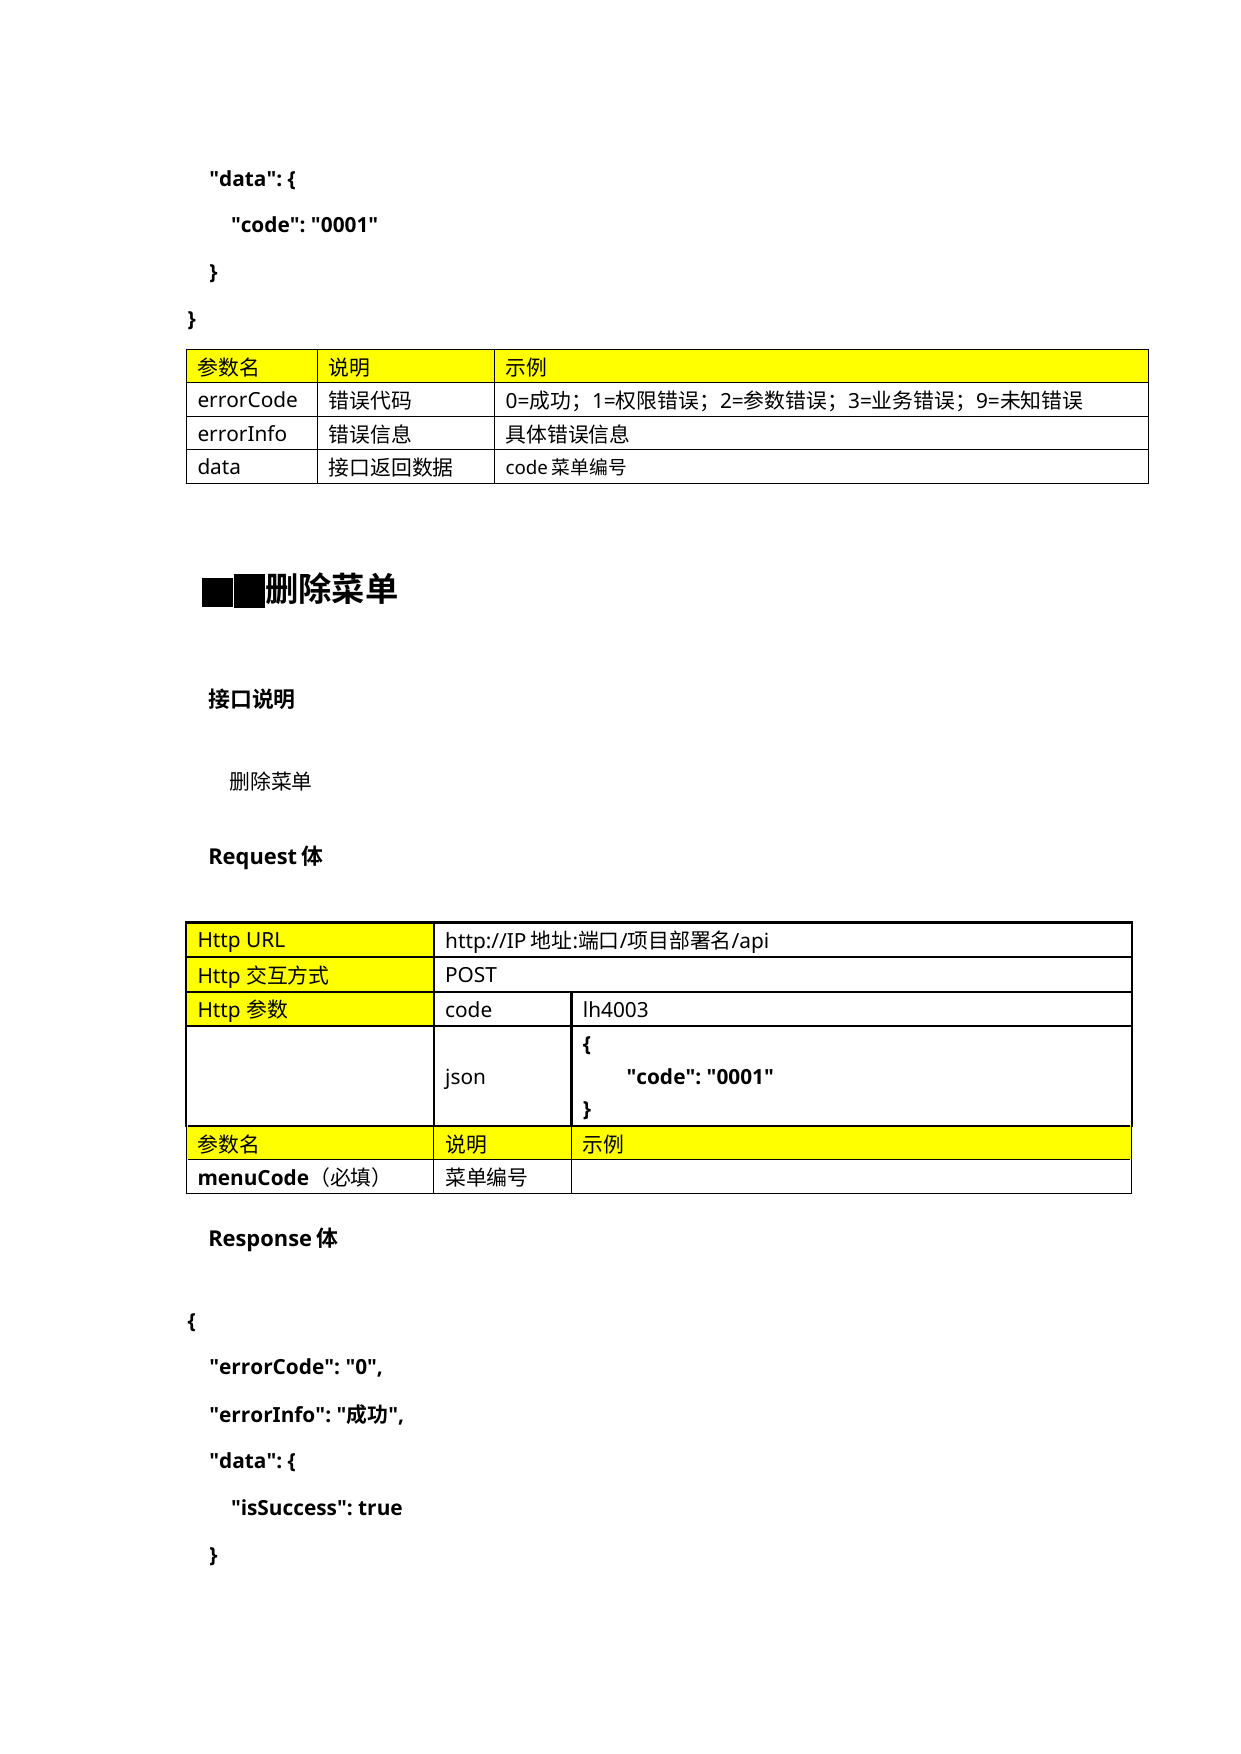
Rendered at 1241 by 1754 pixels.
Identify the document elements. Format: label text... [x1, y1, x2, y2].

table_cell 说明 [434, 1127, 571, 1159]
table_cell data [187, 450, 317, 483]
table_header 参数名 [187, 350, 317, 382]
table_cell 菜单编号 [434, 1160, 571, 1193]
subtitle Request体 [202, 839, 1053, 871]
table_header 说明 [318, 350, 494, 382]
table_cell 错误代码 [318, 383, 494, 416]
table_cell errorInfo [187, 417, 317, 449]
table_cell 示例 [572, 1125, 1131, 1159]
table_cell 错误信息 [318, 417, 494, 449]
table_cell errorCode [187, 383, 317, 416]
text 删除菜单 [187, 764, 1053, 797]
text } [187, 1538, 1053, 1571]
table_cell code菜单编号 [495, 450, 1148, 483]
table_header 示例 [495, 350, 1148, 382]
table_cell 参数名 [187, 1126, 433, 1159]
text "data": { [187, 162, 1053, 194]
text "errorInfo": "成功", [187, 1397, 1053, 1429]
table_cell { "code": "0001" } [573, 1027, 1131, 1125]
table_cell [572, 1159, 1131, 1193]
subtitle Response体 [202, 1221, 1053, 1253]
text } [187, 302, 1053, 334]
text "isSuccess": true [187, 1491, 1053, 1524]
table_cell 0=成功；1=权限错误；2=参数错误；3=业务错误；9=未知错误 [495, 383, 1148, 416]
text "data": { [187, 1445, 1053, 1477]
table_cell [187, 1027, 433, 1125]
table_cell POST [435, 958, 1131, 991]
text } [187, 255, 1053, 288]
text "code": "0001" [187, 209, 1053, 241]
table_header http://IP地址:端口/项目部署名/api [435, 924, 1131, 956]
subtitle 删除菜单 [202, 554, 1053, 619]
table_cell 具体错误信息 [495, 417, 1148, 449]
table_cell json [435, 1027, 570, 1125]
table_cell Http 参数 [187, 993, 433, 1025]
subtitle 接口说明 [202, 681, 1053, 714]
table_header Http URL [187, 924, 433, 956]
table_cell 接口返回数据 [318, 450, 494, 483]
text { [187, 1304, 1053, 1336]
text "errorCode": "0", [187, 1350, 1053, 1383]
table_cell lh4003 [573, 993, 1131, 1025]
table_cell Http 交互方式 [187, 958, 433, 991]
table_cell menuCode（必填） [187, 1160, 433, 1193]
table_cell code [435, 993, 570, 1025]
